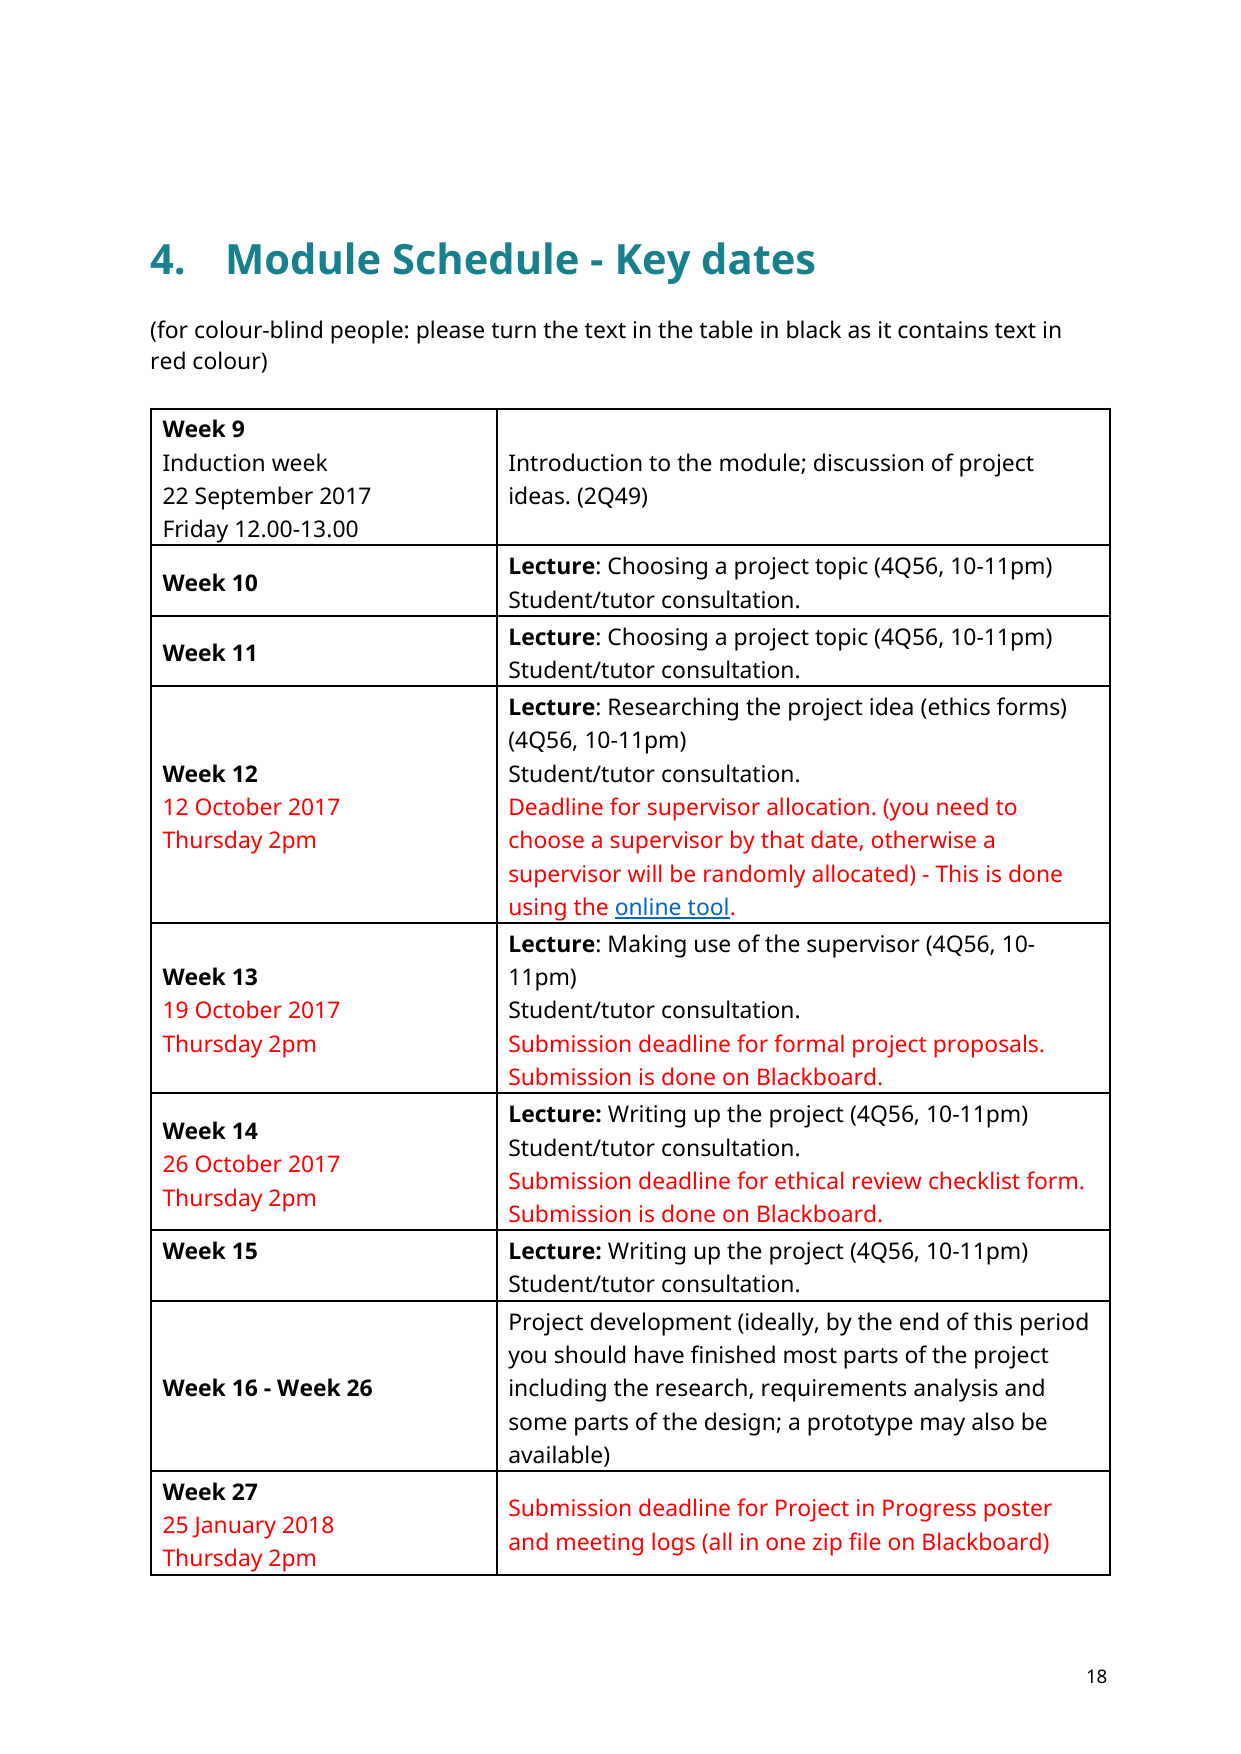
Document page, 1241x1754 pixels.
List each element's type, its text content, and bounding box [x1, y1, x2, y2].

table_cell Week 11 [152, 617, 496, 685]
table_cell Submission deadline for Project in Progress poster and meeting logs (all in one zip file on Blackboard) [498, 1472, 1109, 1573]
subtitle Module Schedule - Key dates [150, 234, 1090, 284]
table_cell Week 13 19 October 2017 Thursday 2pm [152, 924, 496, 1092]
table_cell Lecture: Researching the project idea (ethics forms) (4Q56, 10-11pm) Student/tutor consultation. Deadline for supervisor allocation. (you need to choose a supervisor by that date, otherwise a supervisor will be randomly allocated) - This is done using the online tool. [498, 687, 1109, 922]
table_cell Week 10 [152, 546, 496, 615]
table_cell Week 12 12 October 2017 Thursday 2pm [152, 687, 496, 922]
table_header Introduction to the module; discussion of project ideas. (2Q49) [498, 410, 1109, 544]
text (for colour-blind people: please turn the text in the table in black as it contains text in red colour) [150, 314, 1090, 376]
table_cell Week 14 26 October 2017 Thursday 2pm [152, 1094, 496, 1229]
table_cell Lecture: Choosing a project topic (4Q56, 10-11pm) Student/tutor consultation. [498, 617, 1109, 685]
table_cell Project development (ideally, by the end of this period you should have finished most parts of the project including the research, requirements analysis and some parts of the design; a prototype may also be available) [498, 1302, 1109, 1470]
table_cell Lecture: Choosing a project topic (4Q56, 10-11pm) Student/tutor consultation. [498, 546, 1109, 615]
table_header Week 9 Induction week 22 September 2017 Friday 12.00-13.00 [152, 410, 496, 544]
table_cell Lecture: Writing up the project (4Q56, 10-11pm) Student/tutor consultation. Submission deadline for ethical review checklist form. Submission is done on Blackboard. [498, 1094, 1109, 1229]
table_cell Lecture: Writing up the project (4Q56, 10-11pm) Student/tutor consultation. [498, 1231, 1109, 1299]
table_cell Week 16 - Week 26 [152, 1302, 496, 1470]
table_cell Week 27 25 January 2018 Thursday 2pm [152, 1472, 496, 1573]
table_cell Week 15 [152, 1231, 496, 1299]
table_cell Lecture: Making use of the supervisor (4Q56, 10-11pm) Student/tutor consultation. Submission deadline for formal project proposals. Submission is done on Blackboard. [498, 924, 1109, 1092]
